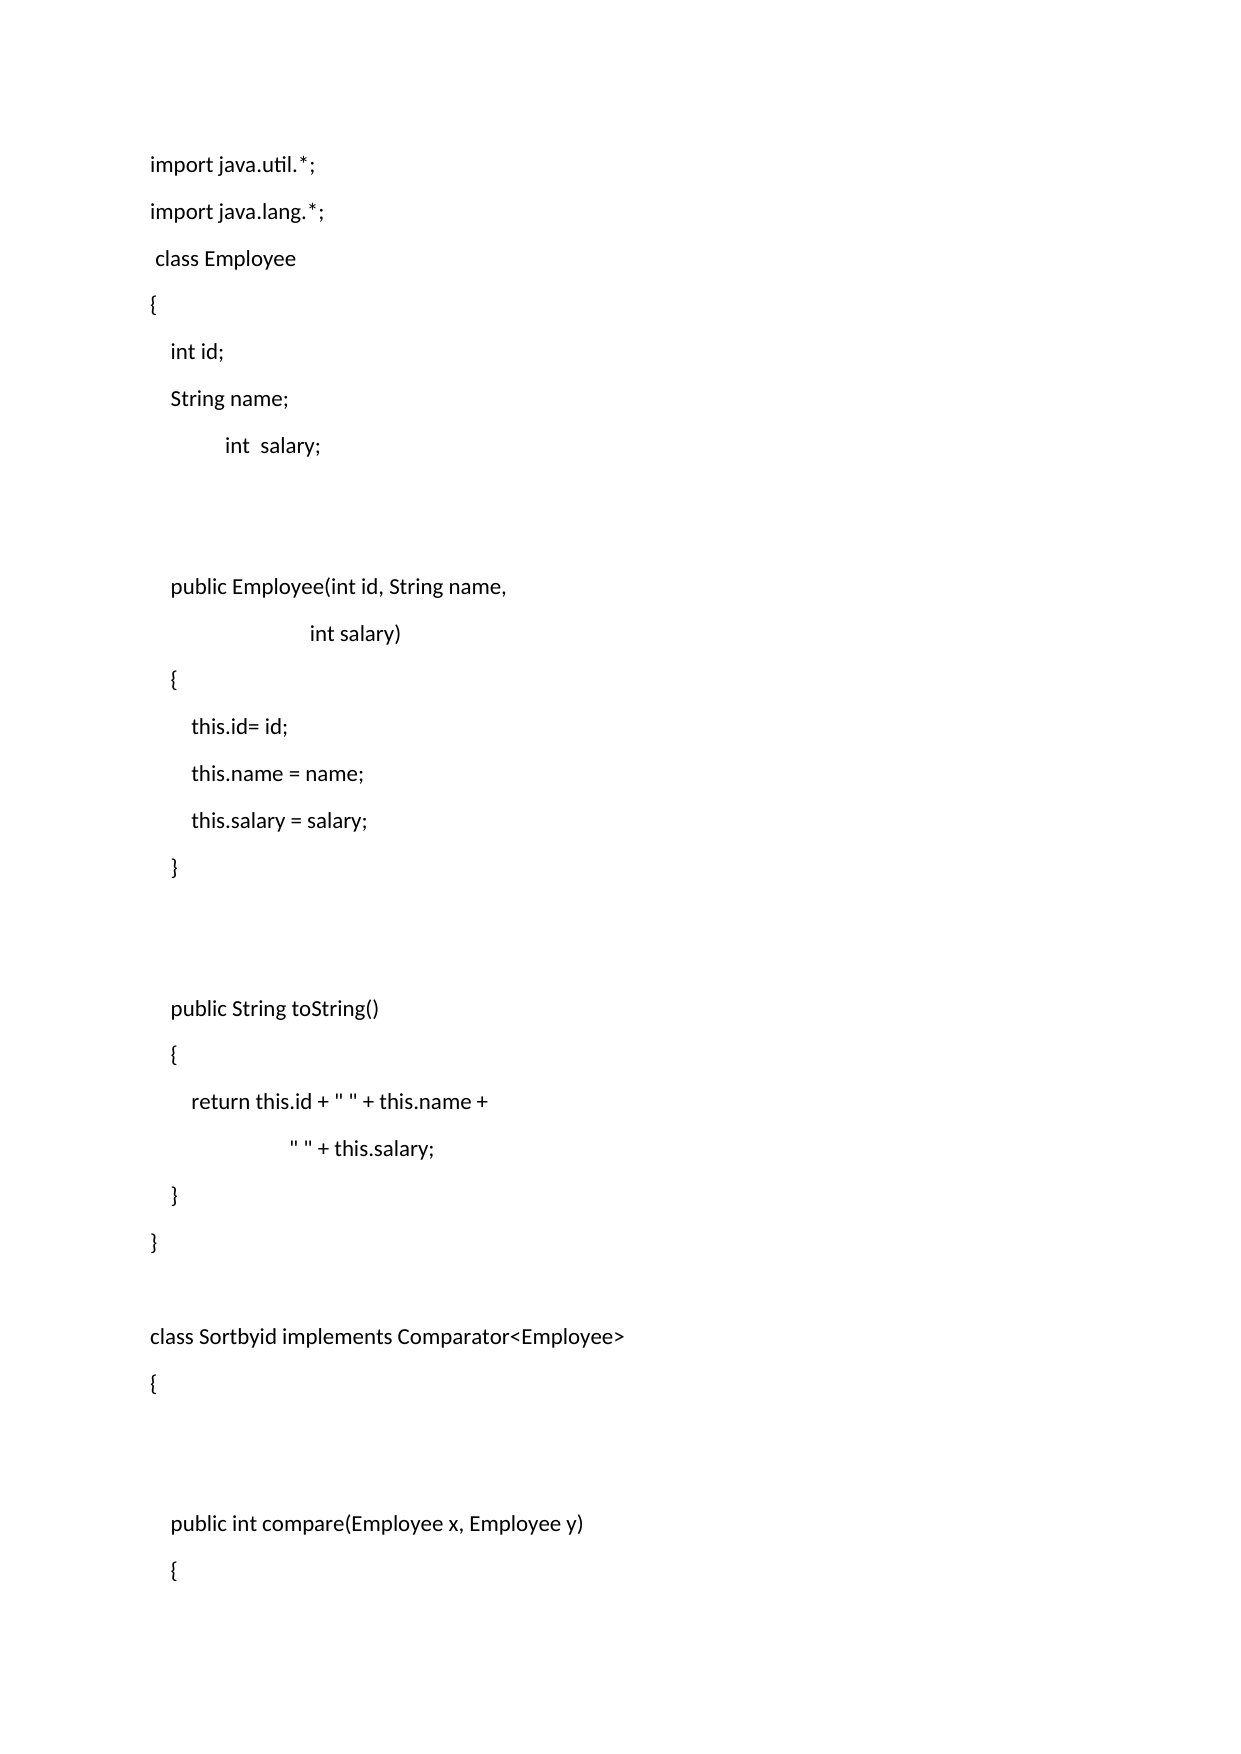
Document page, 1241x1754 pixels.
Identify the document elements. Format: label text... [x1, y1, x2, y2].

text { [150, 291, 1090, 319]
text class Sortbyid implements Comparator<Employee> [150, 1322, 1090, 1350]
text int salary) [150, 619, 1090, 647]
text return this.id + " " + this.name + [150, 1087, 1090, 1116]
text " " + this.salary; [150, 1134, 1090, 1162]
text { [150, 1041, 1090, 1069]
text import java.util.*; [150, 150, 1090, 178]
text String name; [150, 384, 1090, 412]
text } [150, 853, 1090, 881]
text public String toString() [150, 994, 1090, 1022]
text class Employee [150, 244, 1090, 272]
text int salary; [150, 431, 1090, 459]
text public Employee(int id, String name, [150, 572, 1090, 600]
text this.salary = salary; [150, 806, 1090, 834]
text { [150, 666, 1090, 694]
text } [150, 1228, 1090, 1256]
text { [150, 1369, 1090, 1397]
text { [150, 1556, 1090, 1584]
text this.id= id; [150, 712, 1090, 741]
text this.name = name; [150, 759, 1090, 787]
text } [150, 1181, 1090, 1209]
text public int compare(Employee x, Employee y) [150, 1509, 1090, 1537]
text import java.lang.*; [150, 197, 1090, 225]
text int id; [150, 337, 1090, 366]
